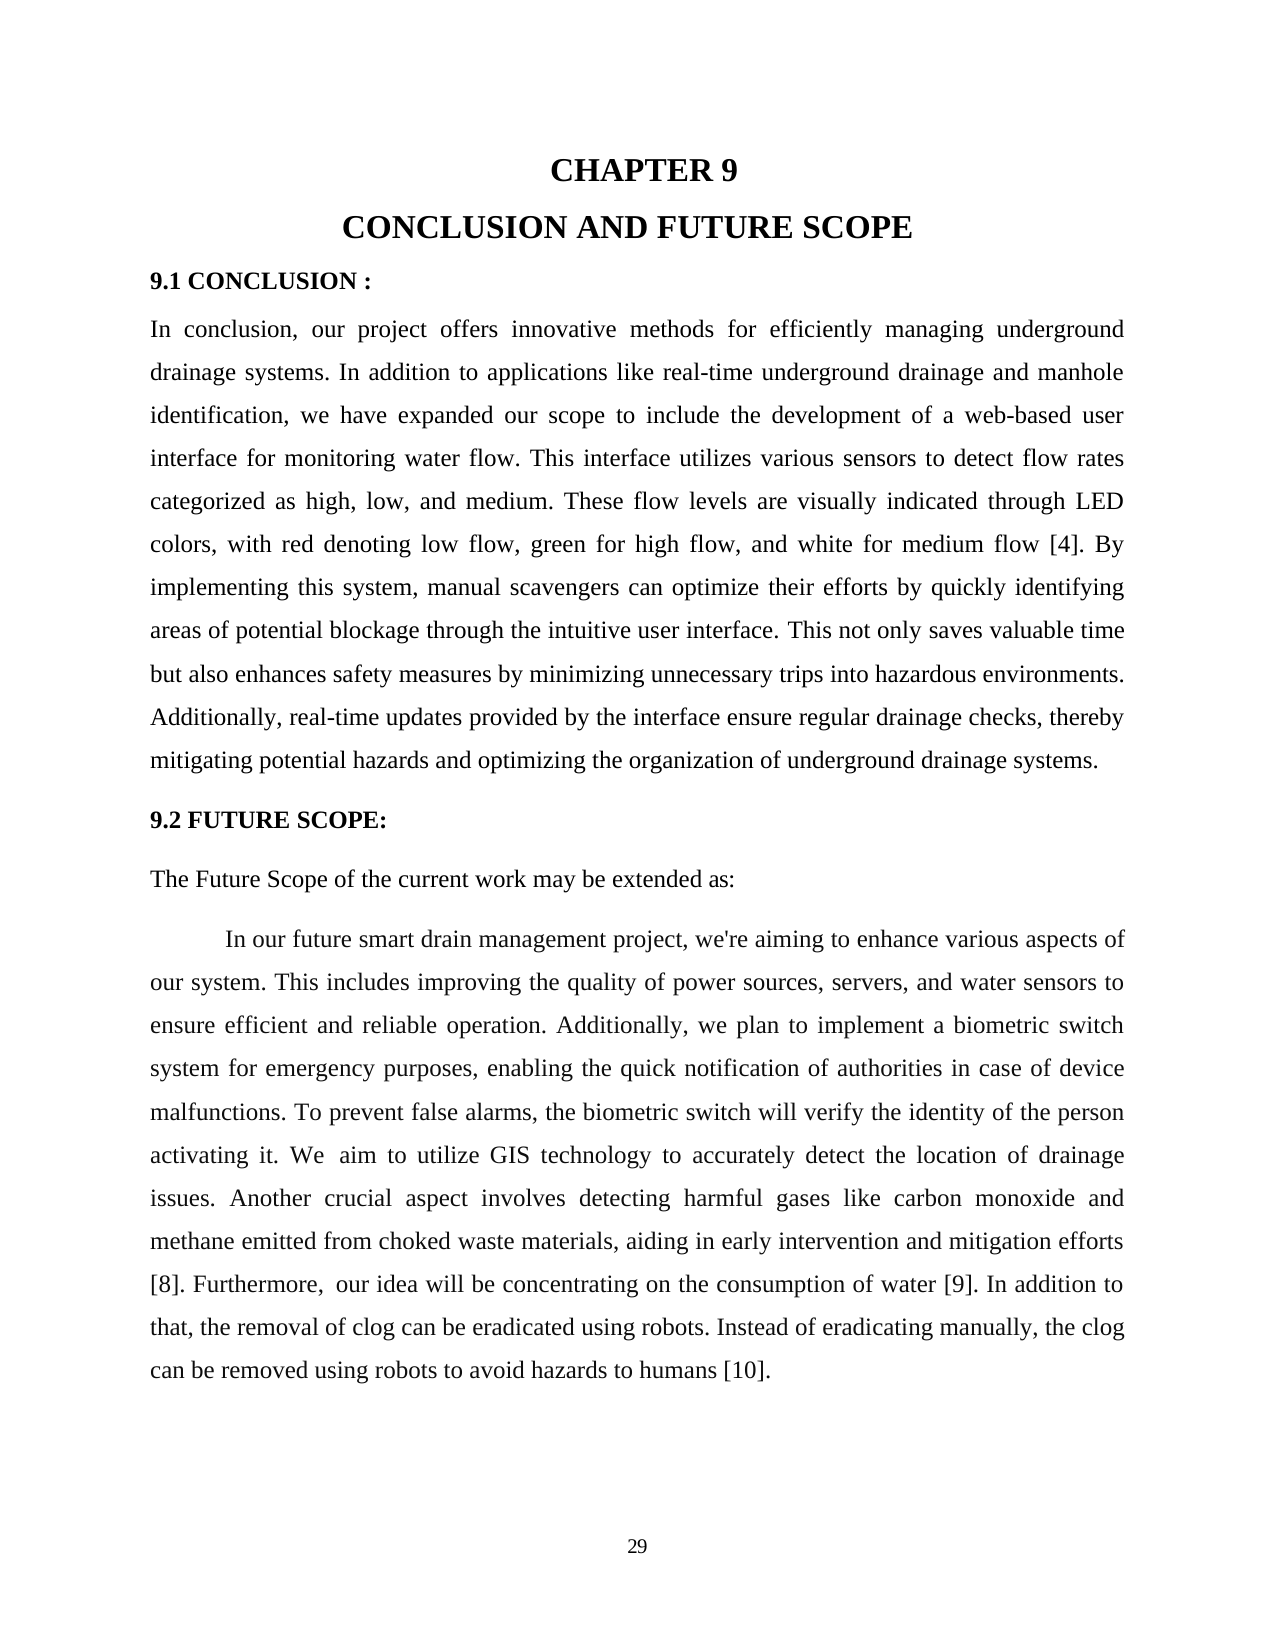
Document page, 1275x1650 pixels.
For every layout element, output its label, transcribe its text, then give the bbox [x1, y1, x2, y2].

subtitle FUTURE SCOPE: [150, 805, 1152, 833]
text In our future smart drain management project, we're aiming to enhance various aspects of our system. This includes improving the quality of power sources, servers, and water sensors to ensure efficient and reliable operation. Additionally, we plan to implement a biometric switch system for emergency purposes, enabling the quick notification of authorities in case of device malfunctions. To prevent false alarms, the biometric switch will verify the identity of the person activating it. We aim to utilize GIS technology to accurately detect the location of drainage issues. Another crucial aspect involves detecting harmful gases like carbon monoxide and methane emitted from choked waste materials, aiding in early intervention and mitigation efforts [8]. Furthermore, our idea will be concentrating on the consumption of water [9]. In addition to that, the removal of clog can be eradicated using robots. Instead of eradicating manually, the clog can be removed using robots to avoid hazards to humans [10]. [150, 924, 1125, 1384]
text The Future Scope of the current work may be extended as: [150, 864, 1152, 893]
subtitle CHAPTER 9 CONCLUSION AND FUTURE SCOPE [342, 150, 962, 246]
text In conclusion, our project offers innovative methods for efficiently managing underground drainage systems. In addition to applications like real-time underground drainage and manhole identification, we have expanded our scope to include the development of a web-based user interface for monitoring water flow. This interface utilizes various sensors to detect flow rates categorized as high, low, and medium. These flow levels are visually indicated through LED colors, with red denoting low flow, green for high flow, and white for medium flow [4]. By implementing this system, manual scavengers can optimize their efforts by quickly identifying areas of potential blockage through the intuitive user interface. This not only saves valuable time but also enhances safety measures by minimizing unnecessary trips into hazardous environments. Additionally, real-time updates provided by the interface ensure regular drainage checks, thereby mitigating potential hazards and optimizing the organization of underground drainage systems. [150, 314, 1125, 774]
subtitle CONCLUSION : [150, 266, 1152, 294]
